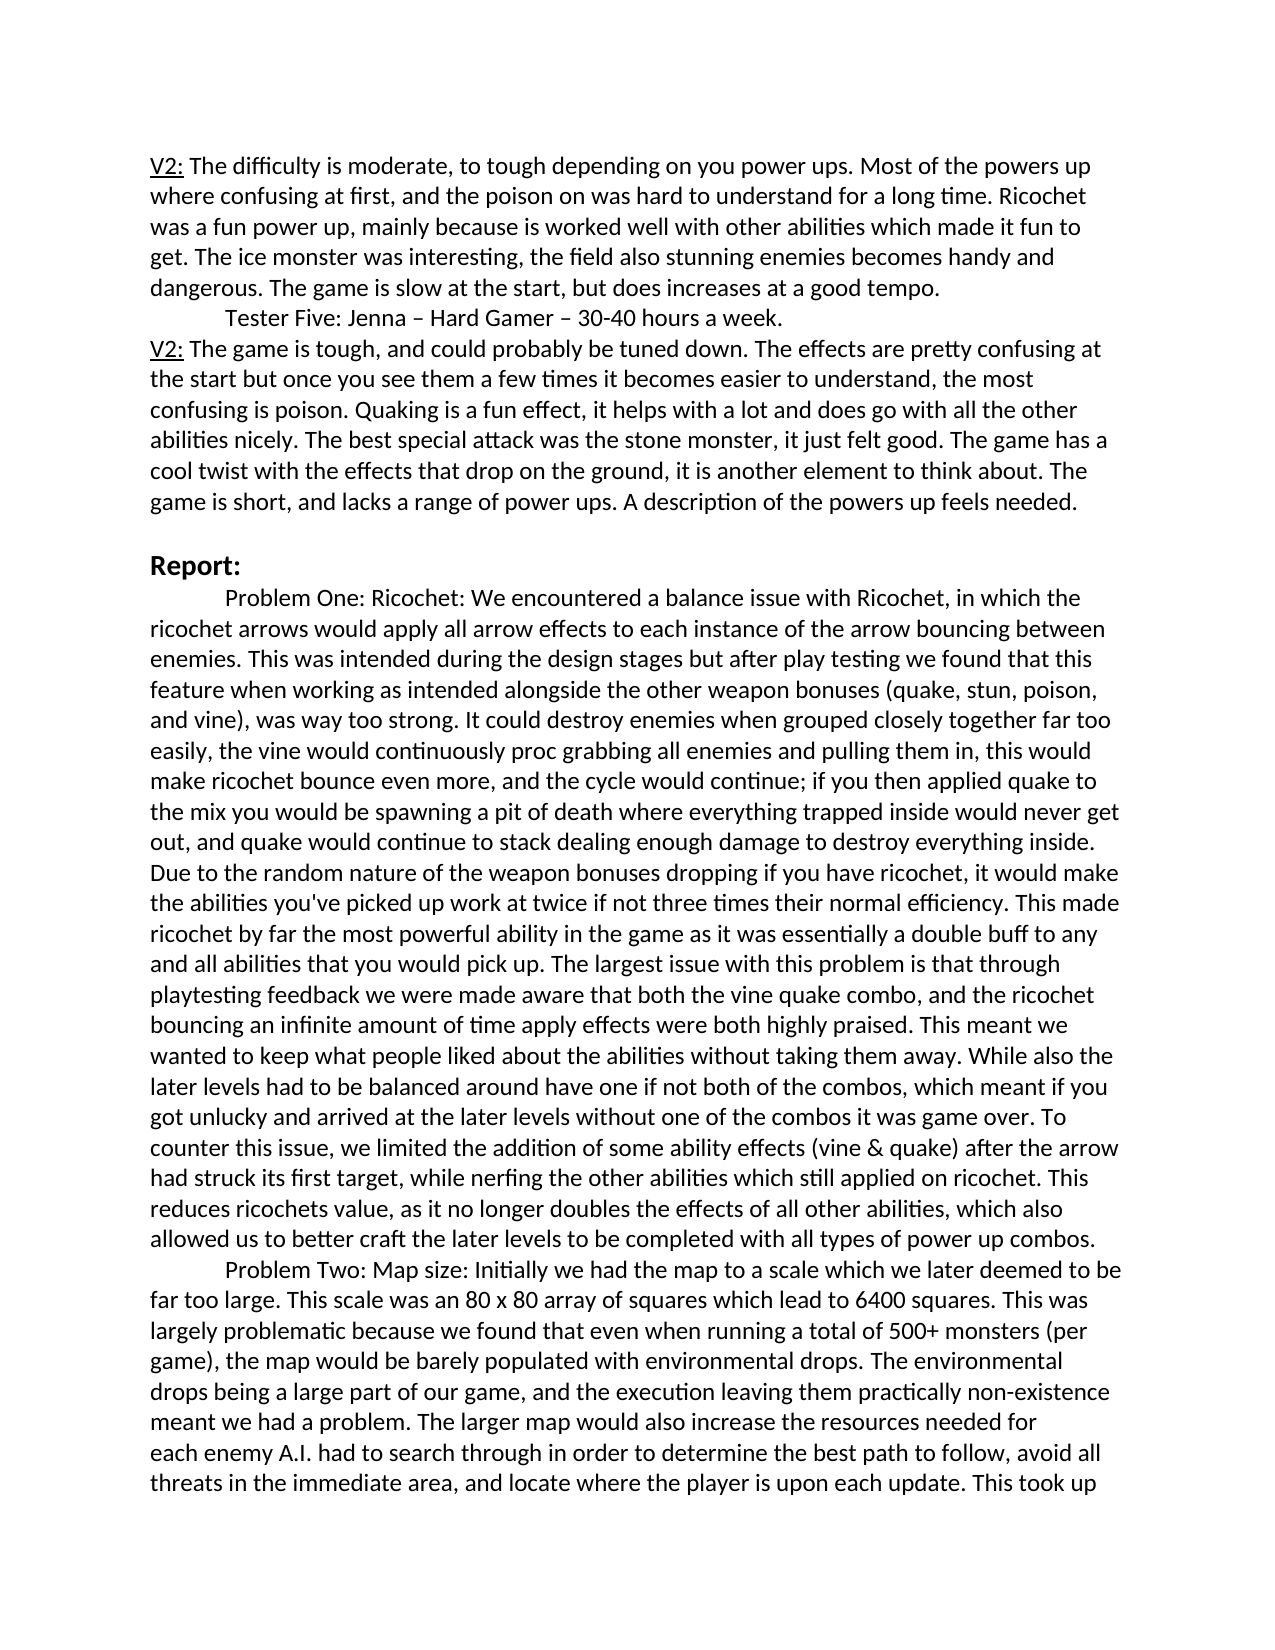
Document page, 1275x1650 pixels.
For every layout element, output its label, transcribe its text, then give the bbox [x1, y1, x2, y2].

text Problem Two: Map size: Initially we had the map to a scale which we later deemed to be far too large. This scale was an 80 x 80 array of squares which lead to 6400 squares. This was largely problematic because we found that even when running a total of 500+ monsters (per game), the map would be barely populated with environmental drops. The environmental drops being a large part of our game, and the execution leaving them practically non-existence meant we had a problem. The larger map would also increase the resources needed for [150, 1254, 1125, 1437]
text Report: [150, 547, 1125, 582]
text Problem One: Ricochet: We encountered a balance issue with Ricochet, in which the ricochet arrows would apply all arrow effects to each instance of the arrow bouncing between enemies. This was intended during the design stages but after play testing we found that this feature when working as intended alongside the other weapon bonuses (quake, stun, poison, and vine), was way too strong. It could destroy enemies when grouped closely together far too easily, the vine would continuously proc grabbing all enemies and pulling them in, this would make ricochet bounce even more, and the cycle would continue; if you then applied quake to the mix you would be spawning a pit of death where everything trapped inside would never get out, and quake would continue to stack dealing enough damage to destroy everything inside. Due to the random nature of the weapon bonuses dropping if you have ricochet, it would make the abilities you've picked up work at twice if not three times their normal efficiency. This made ricochet by far the most powerful ability in the game as it was essentially a double buff to any and all abilities that you would pick up. The largest issue with this problem is that through playtesting feedback we were made aware that both the vine quake combo, and the ricochet bouncing an infinite amount of time apply effects were both highly praised. This meant we wanted to keep what people liked about the abilities without taking them away. While also the later levels had to be balanced around have one if not both of the combos, which meant if you got unlucky and arrived at the later levels without one of the combos it was game over. To counter this issue, we limited the addition of some ability effects (vine & quake) after the arrow had struck its first target, while nerfing the other abilities which still applied on ricochet. This reduces ricochets value, as it no longer doubles the effects of all other abilities, which also allowed us to better craft the later levels to be completed with all types of power up combos. [150, 582, 1125, 1254]
text Tester Five: Jenna – Hard Gamer – 30-40 hours a week. [150, 303, 1125, 333]
text V2: The game is tough, and could probably be tuned down. The effects are pretty confusing at the start but once you see them a few times it becomes easier to understand, the most confusing is poison. Quaking is a fun effect, it helps with a lot and does go with all the other abilities nicely. The best special attack was the stone monster, it just felt good. The game has a cool twist with the effects that drop on the ground, it is another element to think about. The game is short, and lacks a range of power ups. A description of the powers up feels needed. [150, 333, 1125, 516]
